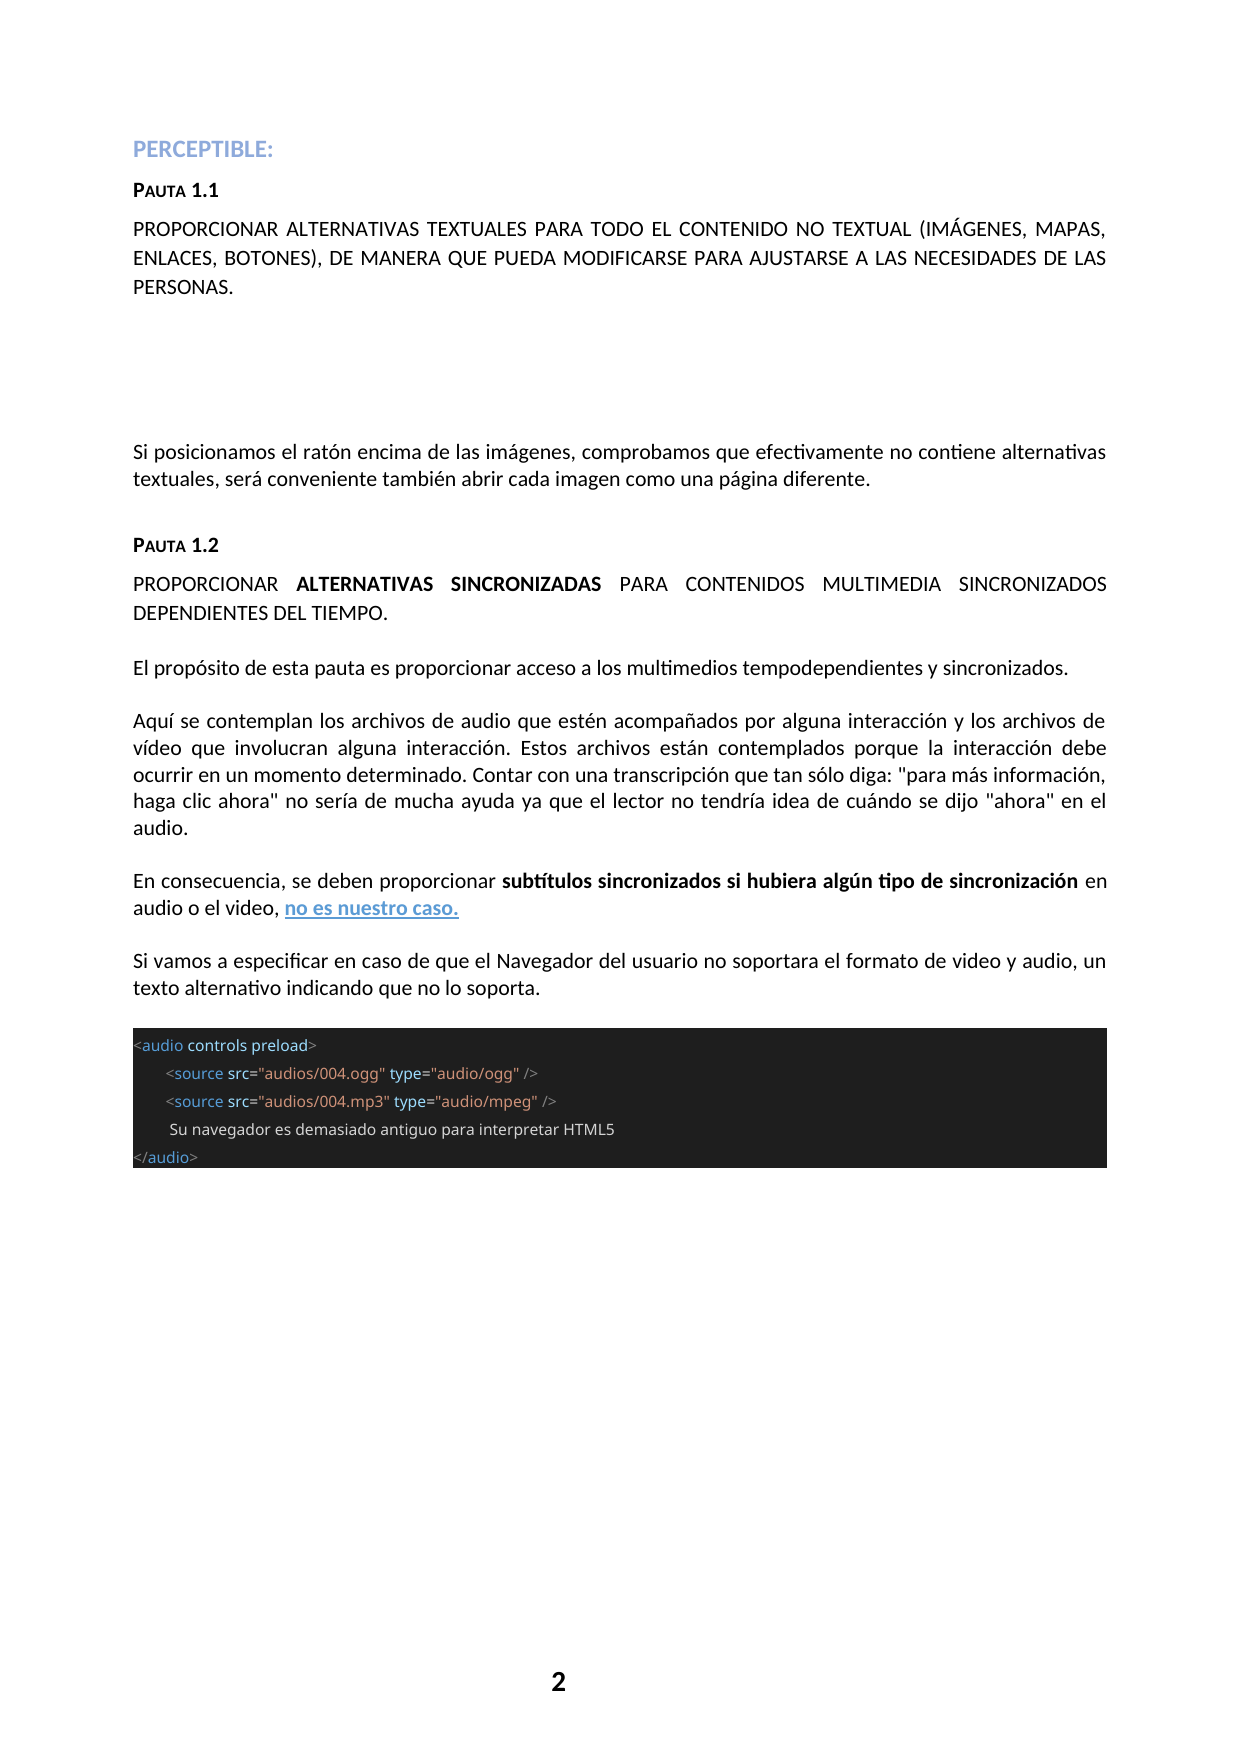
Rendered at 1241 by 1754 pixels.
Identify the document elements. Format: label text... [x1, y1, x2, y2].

text </audio> [133, 1140, 1107, 1168]
text Aquí se contemplan los archivos de audio que estén acompañados por alguna interacción y los archivos de vídeo que involucran alguna interacción. Estos archivos están contemplados porque la interacción debe ocurrir en un momento determinado. Contar con una transcripción que tan sólo diga: "para más información, haga clic ahora" no sería de mucha ayuda ya que el lector no tendría idea de cuándo se dijo "ahora" en el audio. [133, 708, 1107, 841]
subtitle Proporcionar alternativas textuales para todo el contenido no textual (imágenes, mapas, enlaces, botones), de manera que pueda modificarse para ajustarse a las necesidades de las personas. [133, 215, 1107, 299]
subtitle Proporcionar alternativas sincronizadas para contenidos multimedia sincronizados dependientes del tiempo. [133, 570, 1107, 626]
text <source src="audios/004.ogg" type="audio/ogg" /> [133, 1056, 1107, 1084]
text En consecuencia, se deben proporcionar subtítulos sincronizados si hubiera algún tipo de sincronización en audio o el video, no es nuestro caso. [133, 868, 1107, 921]
text Su navegador es demasiado antiguo para interpretar HTML5 [133, 1112, 1107, 1140]
text El propósito de esta pauta es proporcionar acceso a los multimedios tempodependientes y sincronizados. [133, 654, 1107, 681]
subtitle Pauta 1.1 [133, 176, 1107, 203]
subtitle Pauta 1.2 [133, 531, 1107, 558]
text Si posicionamos el ratón encima de las imágenes, comprobamos que efectivamente no contiene alternativas textuales, será conveniente también abrir cada imagen como una página diferente. [133, 438, 1107, 492]
text <audio controls preload> [133, 1028, 1107, 1056]
text <source src="audios/004.mp3" type="audio/mpeg" /> [133, 1084, 1107, 1112]
text Si vamos a especificar en caso de que el Navegador del usuario no soportara el formato de video y audio, un texto alternativo indicando que no lo soporta. [133, 948, 1107, 1001]
subtitle PERCEPTIBLE: [133, 133, 1107, 164]
